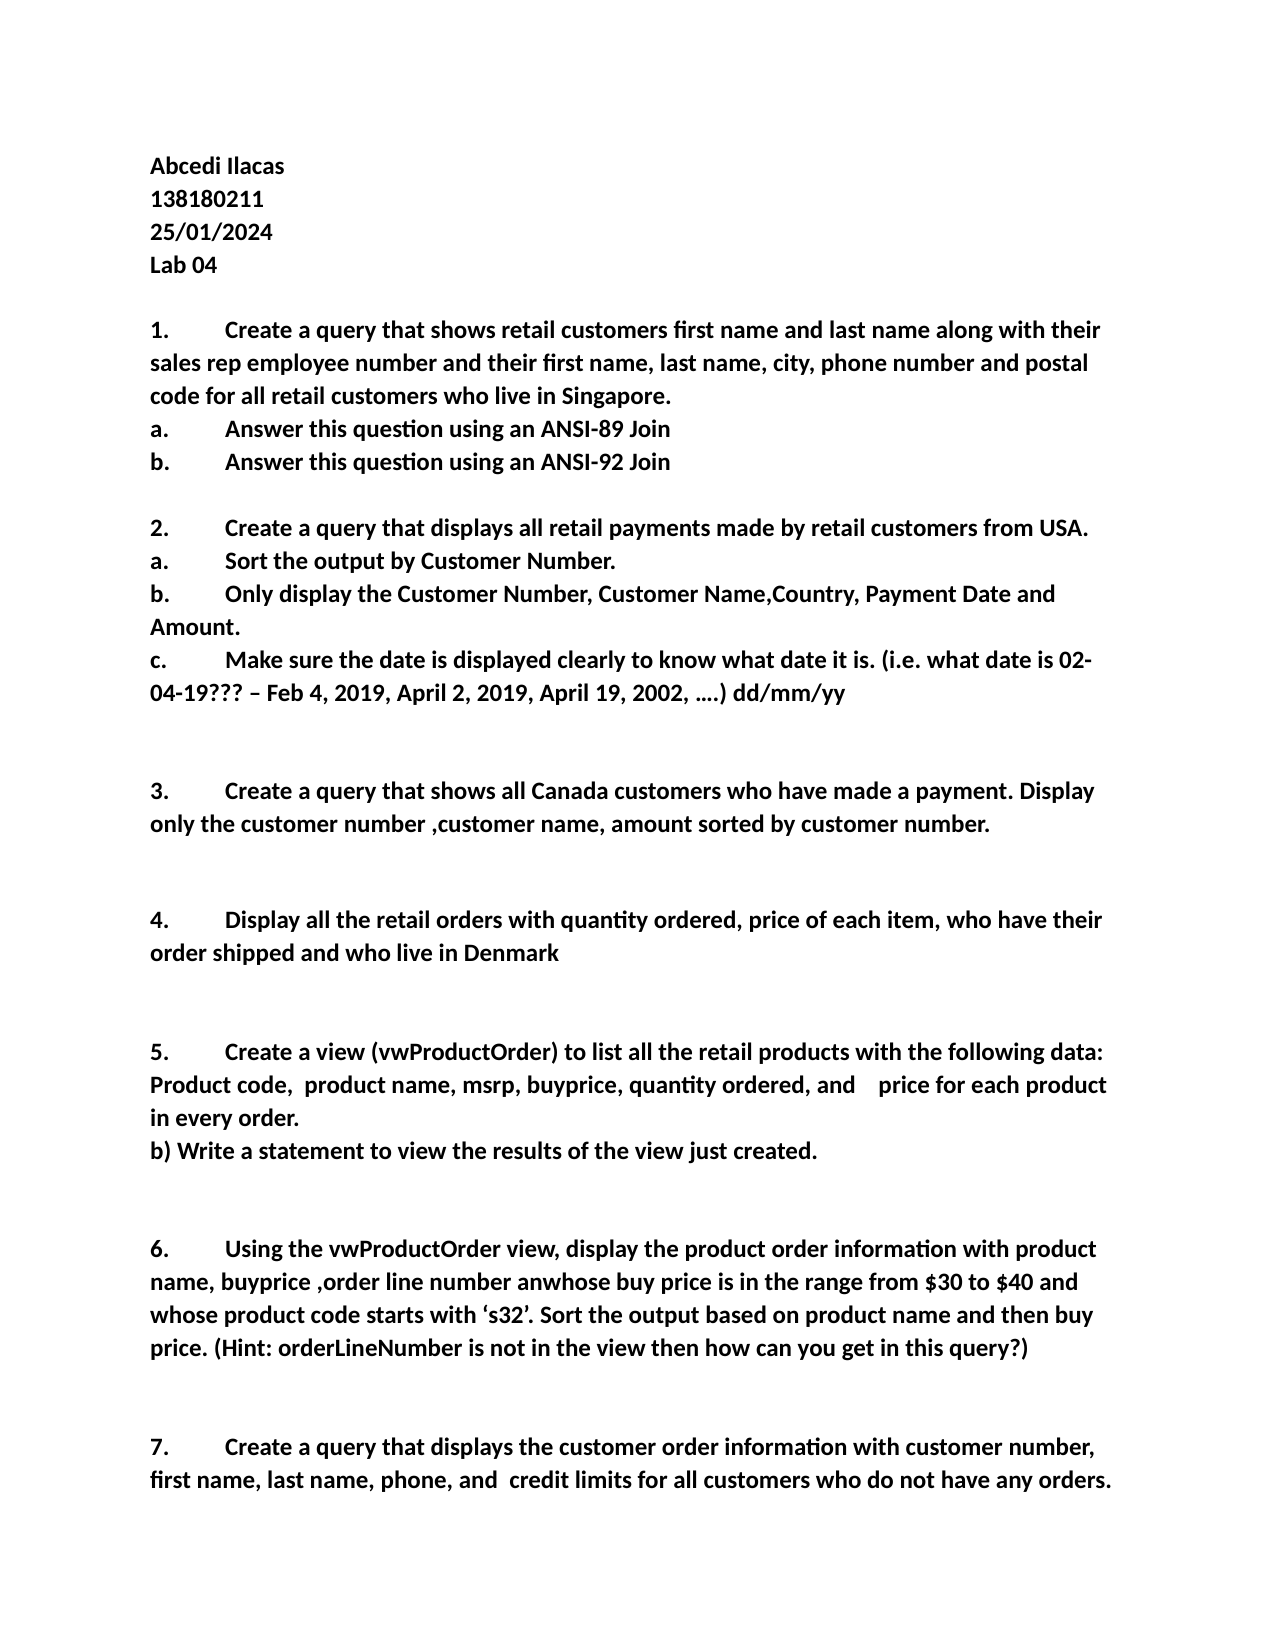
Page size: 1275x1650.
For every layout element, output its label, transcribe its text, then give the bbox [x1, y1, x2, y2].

text Abcedi Ilacas [150, 150, 1125, 181]
text a. Sort the output by Customer Number. [150, 545, 1125, 576]
text b. Answer this question using an ANSI-92 Join [150, 446, 1125, 477]
text 138180211 [150, 183, 1125, 213]
text b) Write a statement to view the results of the view just created. [150, 1135, 1125, 1165]
text Product code, product name, msrp, buyprice, quantity ordered, and price for each product in every order. [150, 1069, 1125, 1132]
text 25/01/2024 [150, 216, 1125, 246]
text 2. Create a query that displays all retail payments made by retail customers from USA. [150, 512, 1125, 543]
text 5. Create a view (vwProductOrder) to list all the retail products with the following data: [150, 1036, 1125, 1067]
text a. Answer this question using an ANSI-89 Join [150, 413, 1125, 444]
text 7. Create a query that displays the customer order information with customer number, first name, last name, phone, and credit limits for all customers who do not have any orders. [150, 1431, 1125, 1494]
text b. Only display the Customer Number, Customer Name,Country, Payment Date and Amount. [150, 578, 1125, 641]
text 3. Create a query that shows all Canada customers who have made a payment. Display only the customer number ,customer name, amount sorted by customer number. [150, 775, 1125, 839]
text 4. Display all the retail orders with quantity ordered, price of each item, who have their order shipped and who live in Denmark [150, 904, 1125, 968]
text 6. Using the vwProductOrder view, display the product order information with product name, buyprice ,order line number anwhose buy price is in the range from $30 to $40 and whose product code starts with ‘s32’. Sort the output based on product name and then buy price. (Hint: orderLineNumber is not in the view then how can you get in this query?) [150, 1233, 1125, 1363]
text 1. Create a query that shows retail customers first name and last name along with their sales rep employee number and their first name, last name, city, phone number and postal code for all retail customers who live in Singapore. [150, 314, 1125, 411]
text Lab 04 [150, 249, 1125, 279]
text c. Make sure the date is displayed clearly to know what date it is. (i.e. what date is 02-04-19??? – Feb 4, 2019, April 2, 2019, April 19, 2002, ….) dd/mm/yy [150, 644, 1125, 707]
